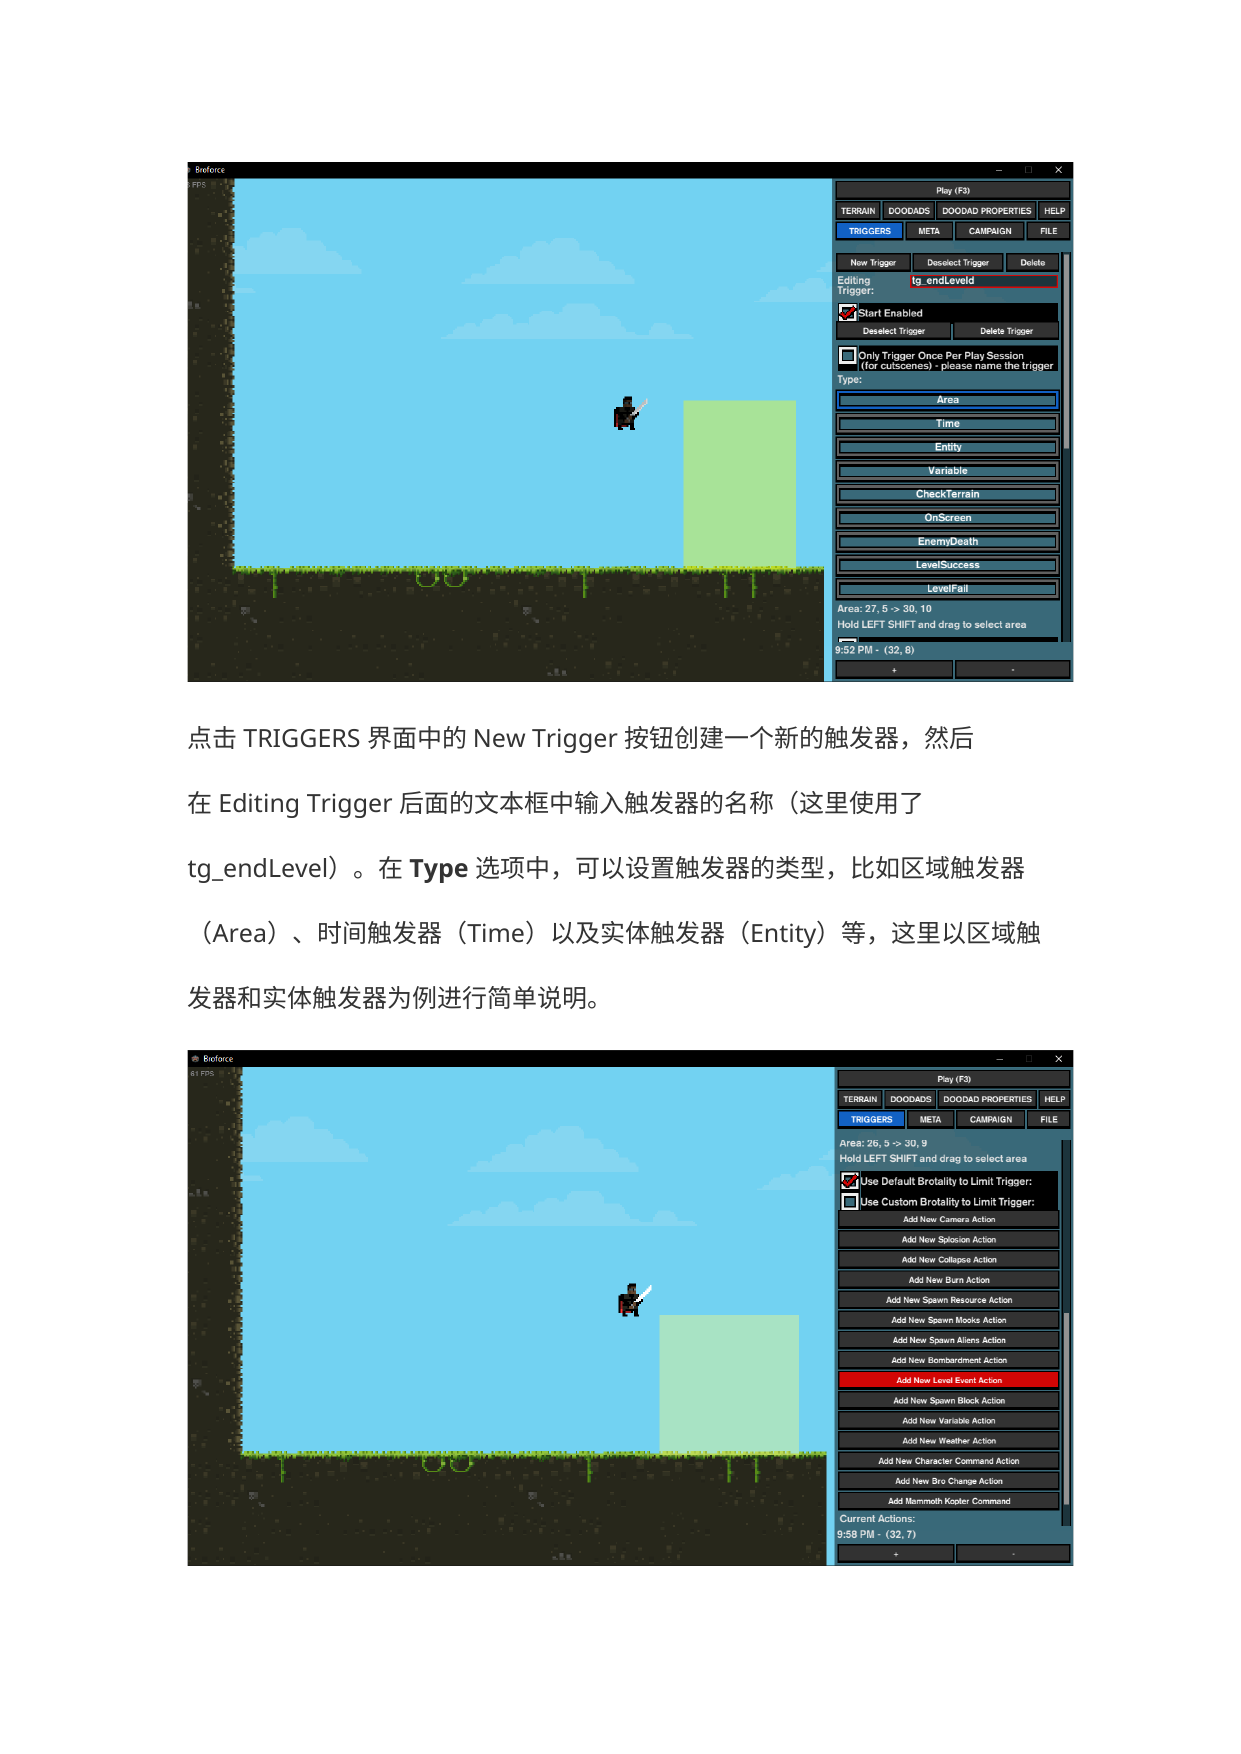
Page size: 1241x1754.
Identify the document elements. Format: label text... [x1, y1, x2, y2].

picture [187, 1050, 1074, 1566]
picture [187, 162, 1074, 682]
text 点击 TRIGGERS 界面中的 New Trigger 按钮创建一个新的触发器，然后在 Editing Trigger 后面的文本框中输入触发器的名称（这里使用了tg_endLevel）。在 Type 选项中，可以设置触发器的类型，比如区域触发器（Area）、时间触发器（Time）以及实体触发器（Entity）等，这里以区域触发器和实体触发器为例进行简单说明。 [187, 704, 1053, 1029]
